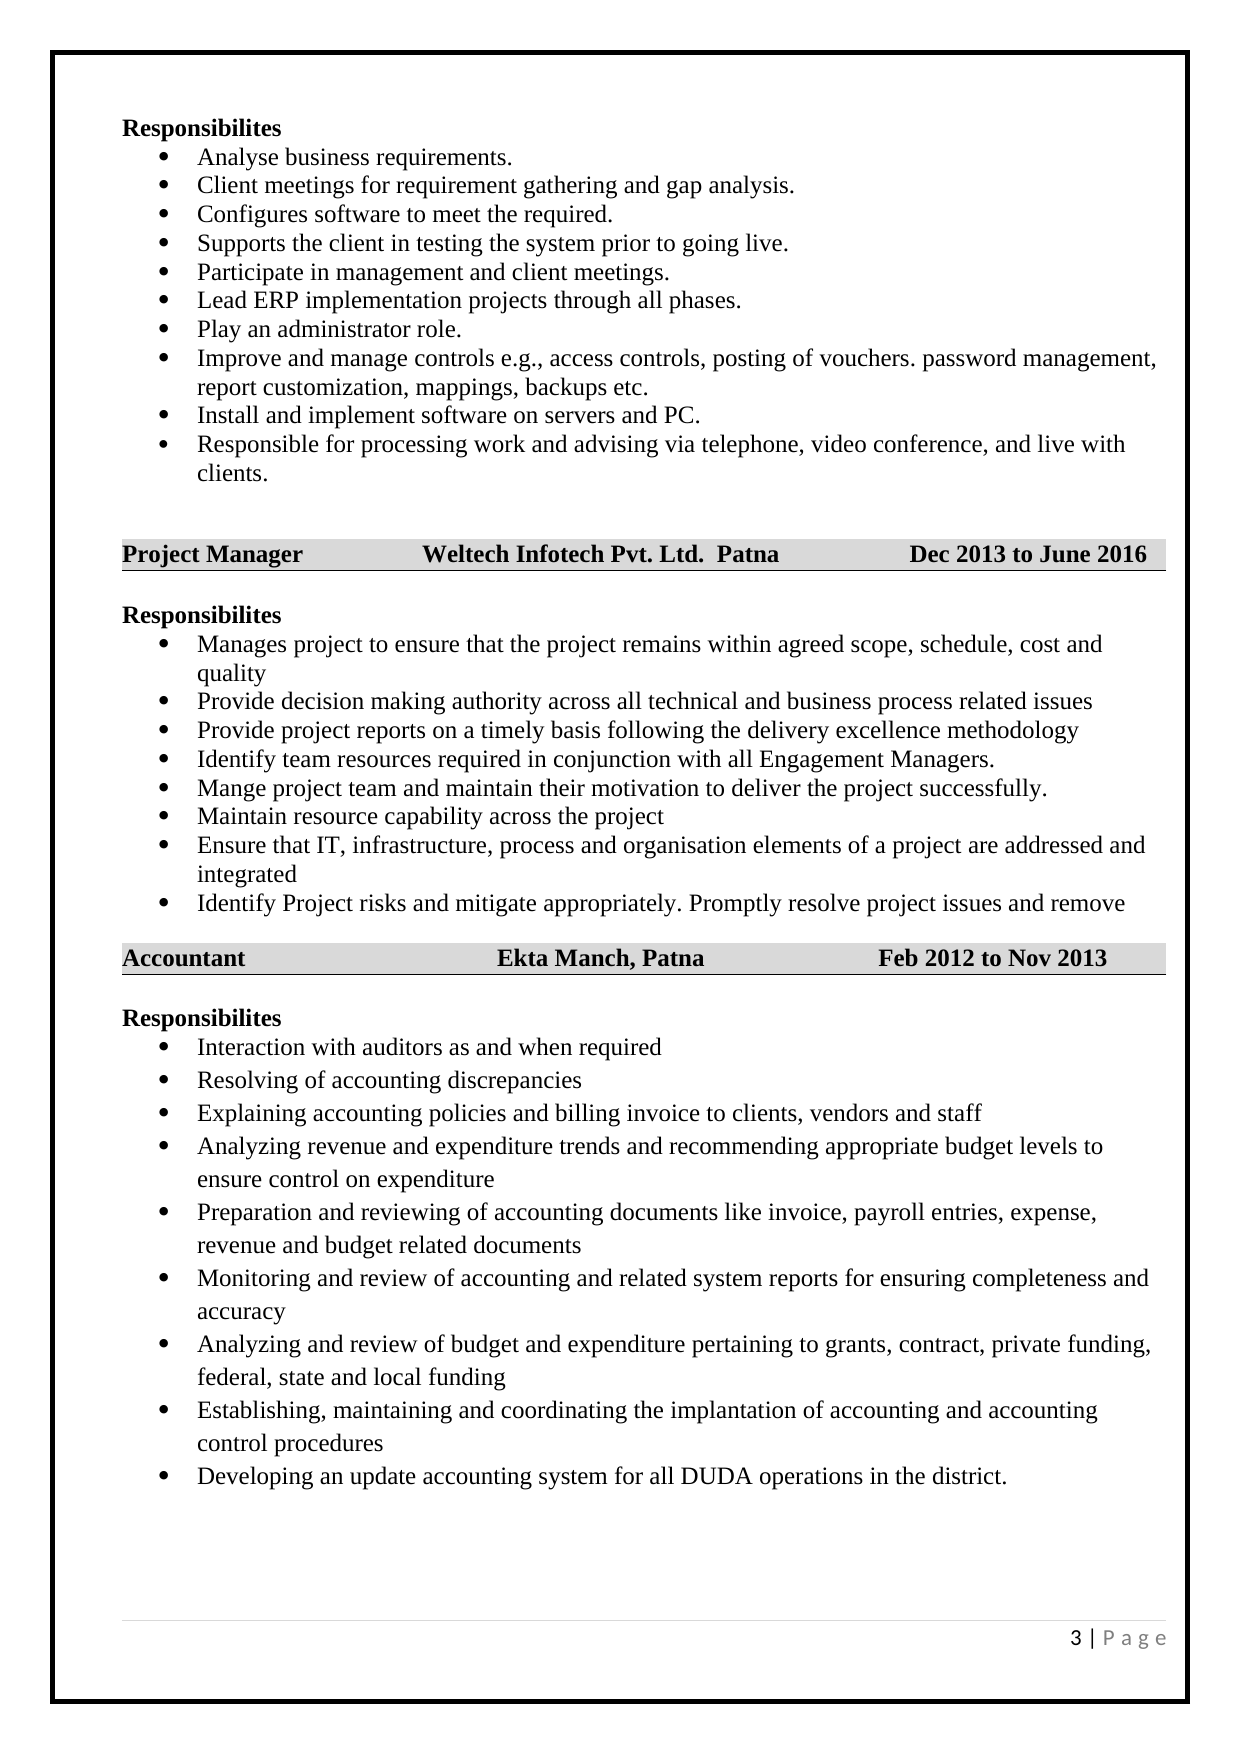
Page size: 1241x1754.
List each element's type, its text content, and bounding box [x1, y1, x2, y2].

text Project Manager Weltech Infotech Pvt. Ltd. Patna Dec 2013 to June 2016 [122, 539, 1166, 570]
list Analyzing and review of budget and expenditure pertaining to grants, contract, private funding, federal, state and local funding [159, 1329, 1166, 1391]
list Provide project reports on a timely basis following the delivery excellence methodology [159, 715, 1166, 744]
text Responsibilites [122, 1003, 1166, 1032]
list Install and implement software on servers and PC. [159, 401, 1166, 429]
text Responsibilites [122, 600, 1166, 629]
list Developing an update accounting system for all DUDA operations in the district. [159, 1461, 1166, 1490]
list Manages project to ensure that the project remains within agreed scope, schedule, cost and quality [159, 629, 1166, 686]
list Configures software to meet the required. [159, 199, 1166, 228]
list Preparation and reviewing of accounting documents like invoice, payroll entries, expense, revenue and budget related documents [159, 1197, 1166, 1259]
list Identify team resources required in conjunction with all Engagement Managers. [159, 744, 1166, 773]
list Ensure that IT, infrastructure, process and organisation elements of a project are addressed and integrated [159, 830, 1166, 888]
list Responsible for processing work and advising via telephone, video conference, and live with clients. [159, 429, 1166, 487]
list Improve and manage controls e.g., access controls, posting of vouchers. password management, report customization, mappings, backups etc. [159, 343, 1166, 401]
list Play an administrator role. [159, 314, 1166, 343]
text Accountant Ekta Manch, Patna Feb 2012 to Nov 2013 [122, 943, 1166, 974]
list Participate in management and client meetings. [159, 257, 1166, 286]
list Client meetings for requirement gathering and gap analysis. [159, 171, 1166, 199]
list Resolving of accounting discrepancies [159, 1065, 1166, 1094]
list Analyzing revenue and expenditure trends and recommending appropriate budget levels to ensure control on expenditure [159, 1131, 1166, 1193]
list Analyse business requirements. [159, 142, 1166, 171]
list Mange project team and maintain their motivation to deliver the project successfully. [159, 773, 1166, 801]
list Supports the client in testing the system prior to going live. [159, 228, 1166, 257]
list Monitoring and review of accounting and related system reports for ensuring completeness and accuracy [159, 1263, 1166, 1325]
list Explaining accounting policies and billing invoice to clients, vendors and staff [159, 1098, 1166, 1127]
list Maintain resource capability across the project [159, 801, 1166, 830]
text Responsibilites [122, 113, 1166, 142]
list Lead ERP implementation projects through all phases. [159, 286, 1166, 314]
list Identify Project risks and mitigate appropriately. Promptly resolve project issues and remove [159, 888, 1166, 916]
list Provide decision making authority across all technical and business process related issues [159, 686, 1166, 715]
list Interaction with auditors as and when required [159, 1032, 1166, 1061]
list Establishing, maintaining and coordinating the implantation of accounting and accounting control procedures [159, 1395, 1166, 1457]
